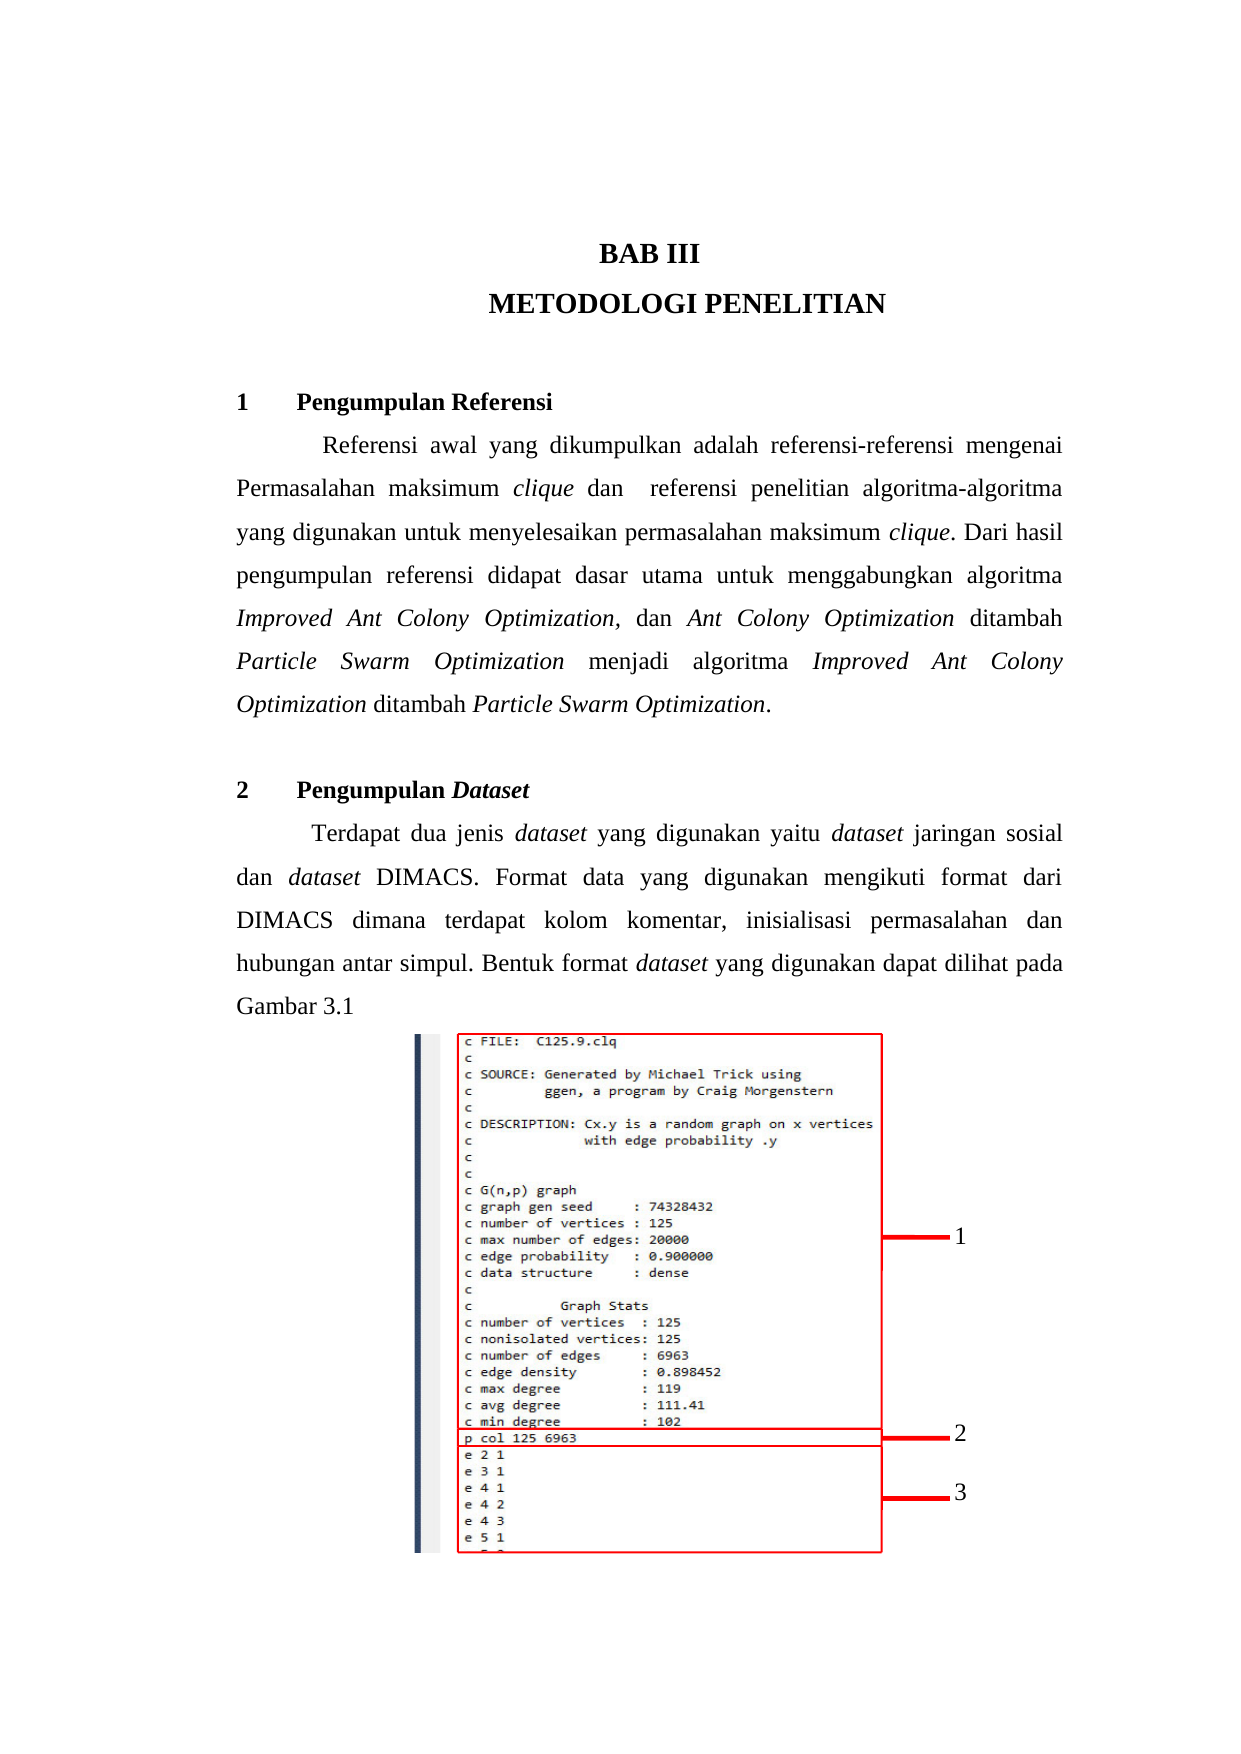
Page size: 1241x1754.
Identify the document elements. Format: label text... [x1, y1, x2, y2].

list Terdapat dua jenis dataset yang digunakan yaitu dataset jaringan sosial dan dataset DIMACS. Format data yang digunakan mengikuti format dari DIMACS dimana terdapat kolom komentar, inisialisasi permasalahan dan hubungan antar simpul. Bentuk format dataset yang digunakan dapat dilihat pada Gambar 3.1 [236, 818, 1063, 1020]
list Referensi awal yang dikumpulkan adalah referensi-referensi mengenai Permasalahan maksimum clique dan referensi penelitian algoritma-algoritma yang digunakan untuk menyelesaikan permasalahan maksimum clique. Dari hasil pengumpulan referensi didapat dasar utama untuk menggabungkan algoritma Improved Ant Colony Optimization, dan Ant Colony Optimization ditambah Particle Swarm Optimization menjadi algoritma Improved Ant Colony Optimization ditambah Particle Swarm Optimization. [236, 430, 1063, 718]
text BAB III [236, 236, 1063, 270]
subtitle Pengumpulan Referensi [236, 387, 1063, 416]
subtitle Pengumpulan Dataset [236, 775, 1063, 804]
picture [459, 1430, 880, 1445]
subtitle METODOLOGI PENELITIAN [236, 287, 1063, 320]
picture [459, 1447, 880, 1551]
picture [414, 1034, 456, 1553]
picture [459, 1035, 880, 1427]
